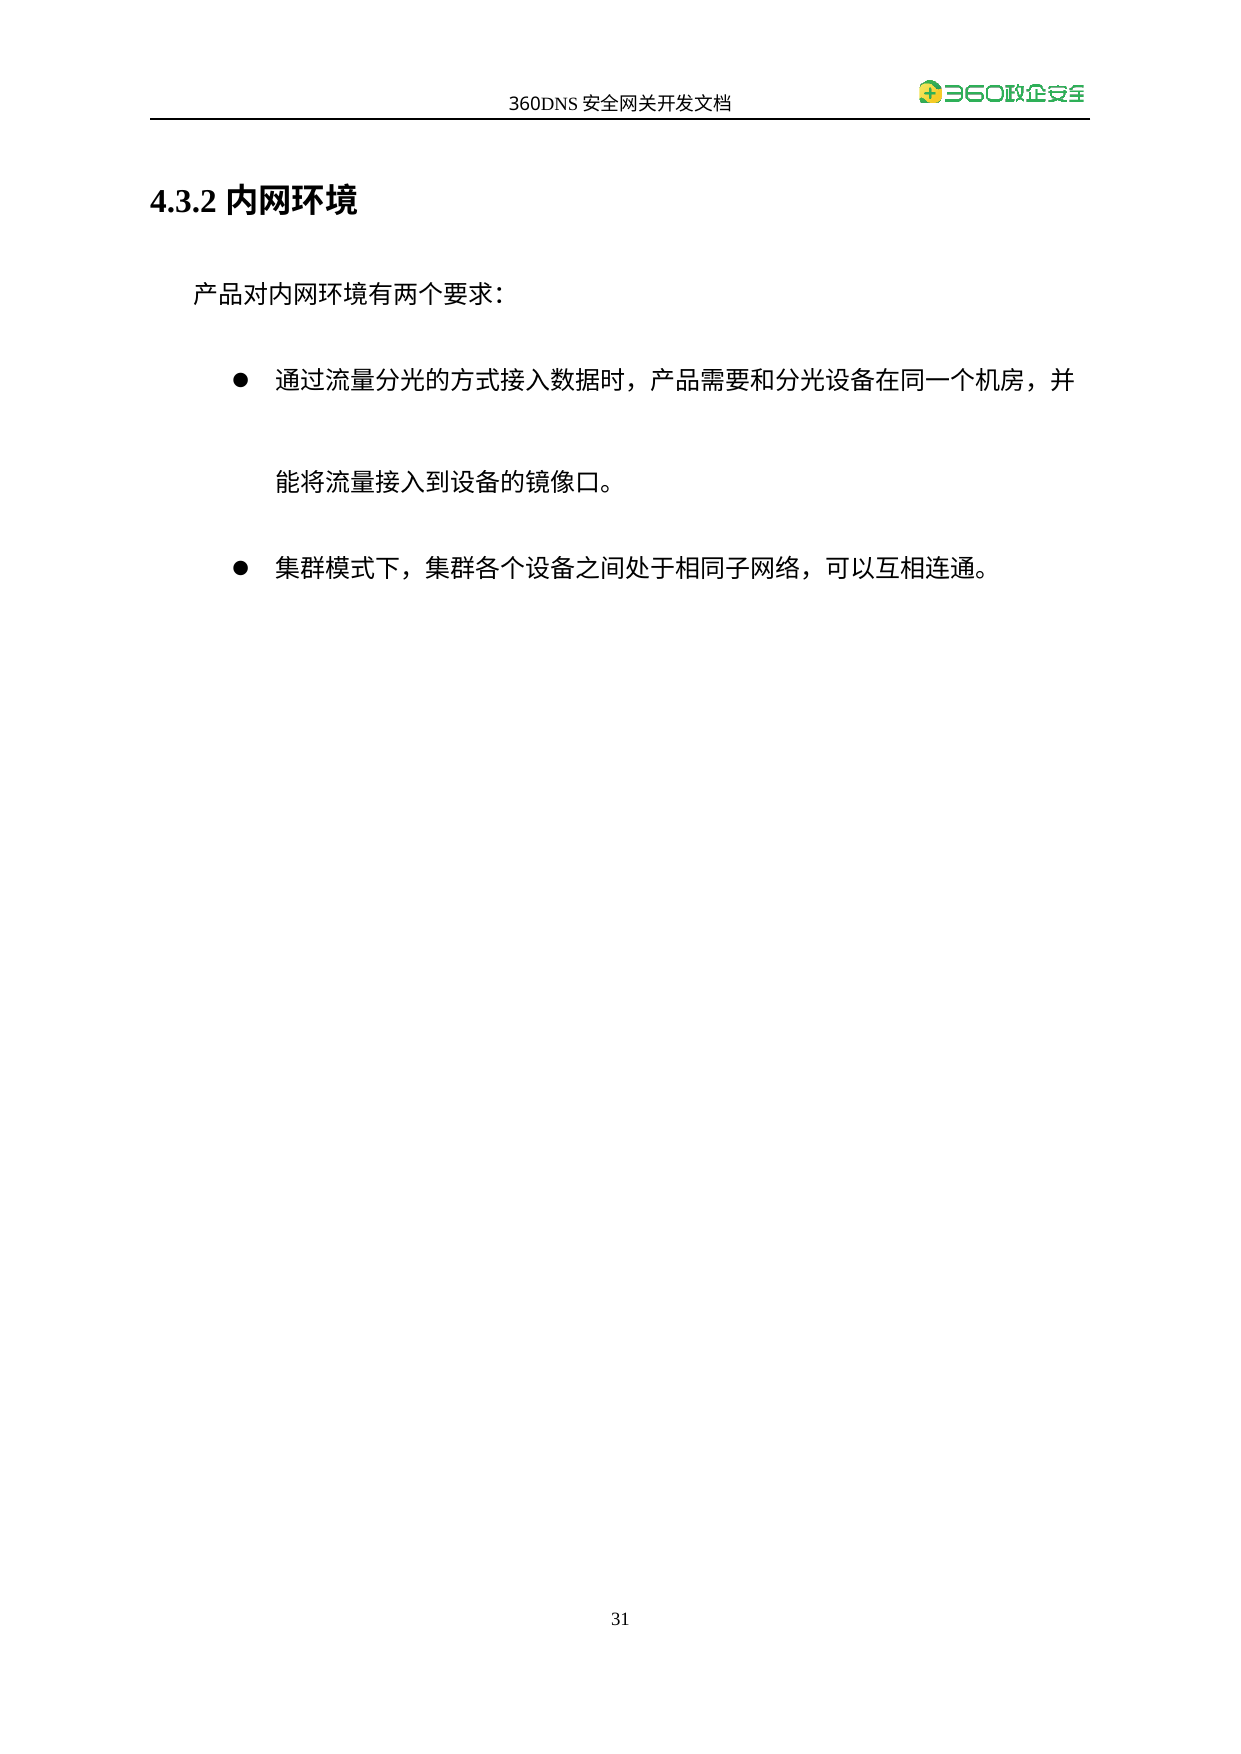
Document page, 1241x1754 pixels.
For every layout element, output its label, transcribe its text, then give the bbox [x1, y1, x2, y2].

list 集群模式下，集群各个设备之间处于相同子网络，可以互相连通。 [231, 533, 1090, 601]
subtitle 内网环境 [150, 164, 1090, 232]
picture [917, 80, 1083, 102]
text 产品对内网环境有两个要求： [150, 259, 1090, 327]
list 通过流量分光的方式接入数据时，产品需要和分光设备在同一个机房，并能将流量接入到设备的镜像口。 [231, 345, 1090, 515]
